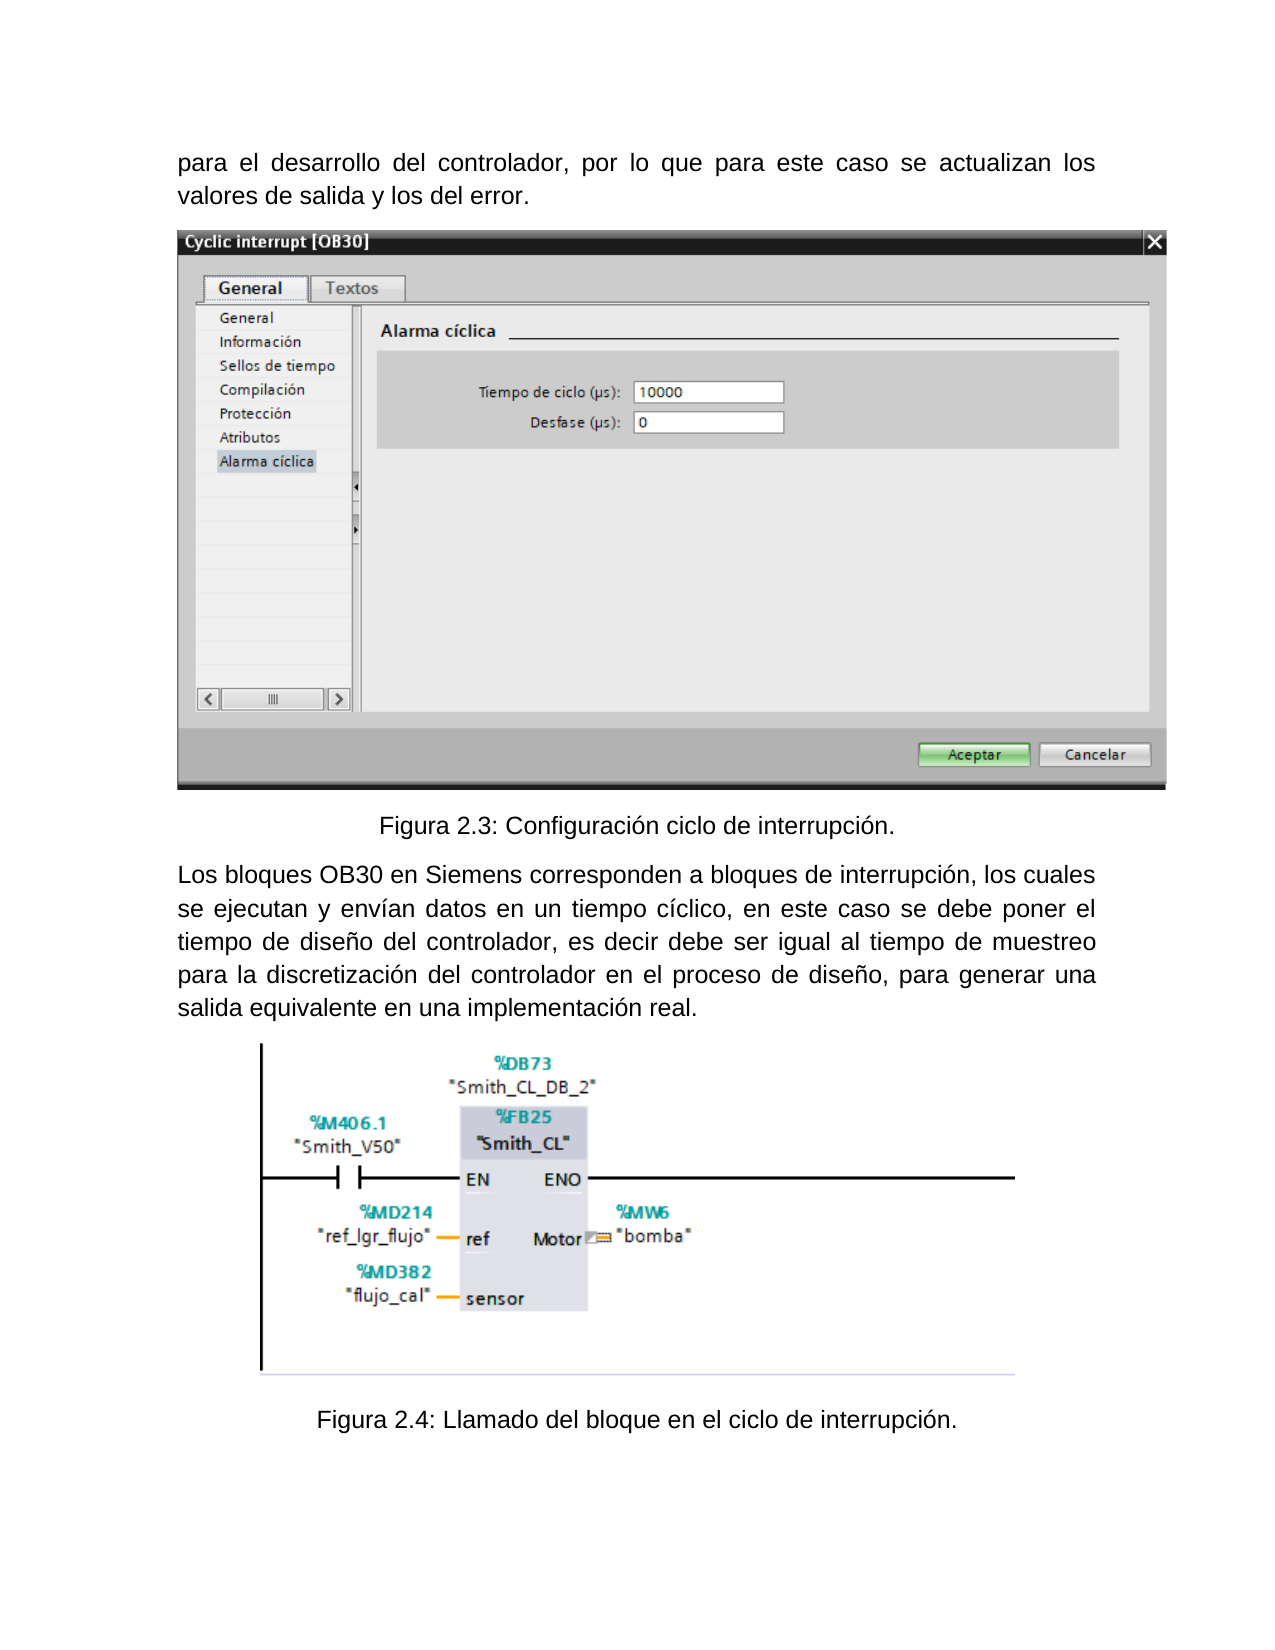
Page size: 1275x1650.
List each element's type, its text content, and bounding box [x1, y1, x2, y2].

text Los bloques OB30 en Siemens corresponden a bloques de interrupción, los cuales se ejecutan y envían datos en un tiempo cíclico, en este caso se debe poner el tiempo de diseño del controlador, es decir debe ser igual al tiempo de muestreo para la discretización del controlador en el proceso de diseño, para generar una salida equivalente en una implementación real. [177, 861, 1098, 1021]
picture [260, 1042, 1015, 1385]
text Figura 2.3: Configuración ciclo de interrupción. [177, 811, 1098, 839]
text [177, 148, 1098, 209]
text Figura 2.4: Llamado del bloque en el ciclo de interrupción. [177, 1405, 1098, 1434]
picture [177, 230, 1167, 790]
